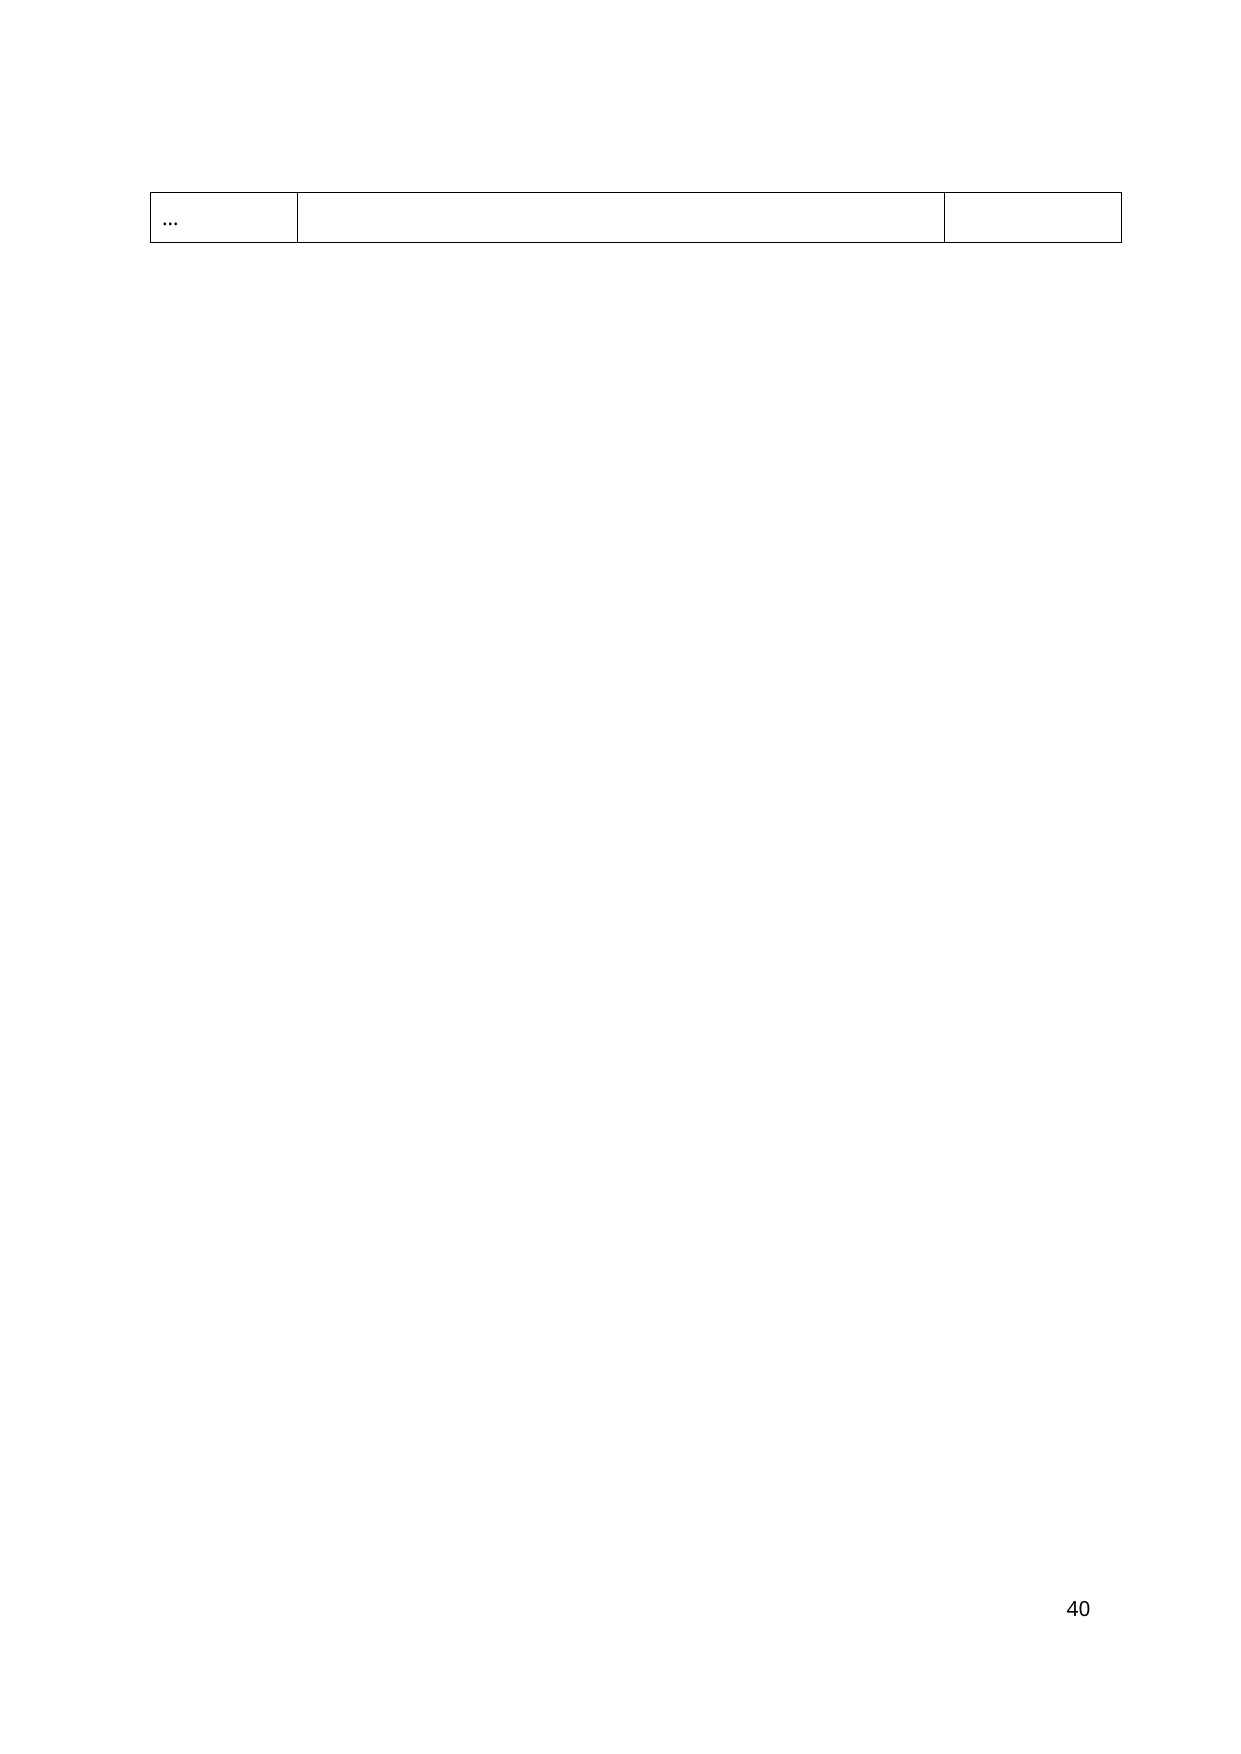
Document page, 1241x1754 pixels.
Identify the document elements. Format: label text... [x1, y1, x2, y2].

table_cell [945, 193, 1121, 242]
table_cell … [151, 193, 297, 242]
table_cell [298, 193, 944, 242]
